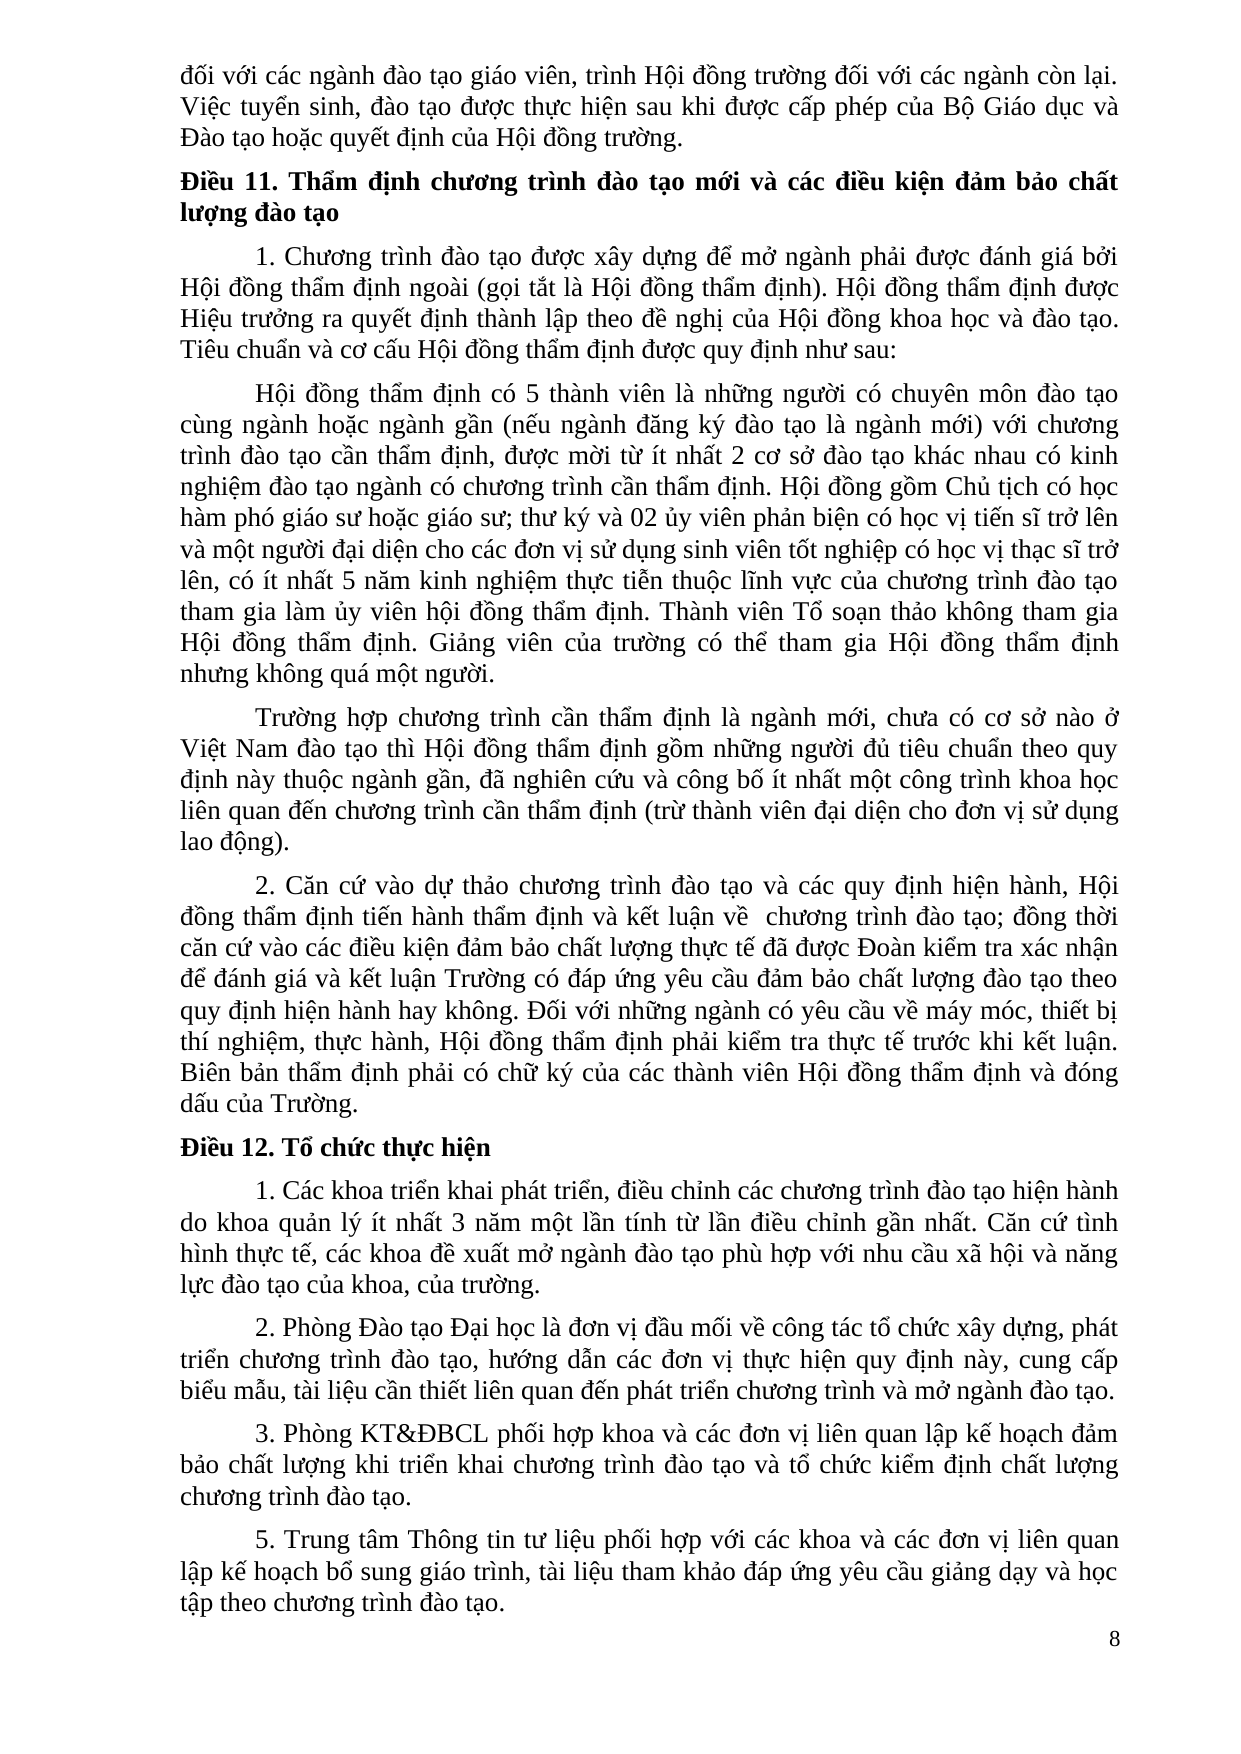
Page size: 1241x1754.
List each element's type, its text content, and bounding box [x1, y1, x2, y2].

text Hội đồng thẩm định có 5 thành viên là những người có chuyên môn đào tạo cùng ngành hoặc ngành gần (nếu ngành đăng ký đào tạo là ngành mới) với chương trình đào tạo cần thẩm định, được mời từ ít nhất 2 cơ sở đào tạo khác nhau có kinh nghiệm đào tạo ngành có chương trình cần thẩm định. Hội đồng gồm Chủ tịch có học hàm phó giáo sư hoặc giáo sư; thư ký và 02 ủy viên phản biện có học vị tiến sĩ trở lên và một người đại diện cho các đơn vị sử dụng sinh viên tốt nghiệp có học vị thạc sĩ trở lên, có ít nhất 5 năm kinh nghiệm thực tiễn thuộc lĩnh vực của chương trình đào tạo tham gia làm ủy viên hội đồng thẩm định. Thành viên Tổ soạn thảo không tham gia Hội đồng thẩm định. Giảng viên của trường có thể tham gia Hội đồng thẩm định nhưng không quá một người. [180, 377, 1120, 688]
text 2. Căn cứ vào dự thảo chương trình đào tạo và các quy định hiện hành, Hội đồng thẩm định tiến hành thẩm định và kết luận về chương trình đào tạo; đồng thời căn cứ vào các điều kiện đảm bảo chất lượng thực tế đã được Đoàn kiểm tra xác nhận để đánh giá và kết luận Trường có đáp ứng yêu cầu đảm bảo chất lượng đào tạo theo quy định hiện hành hay không. Đối với những ngành có yêu cầu về máy móc, thiết bị thí nghiệm, thực hành, Hội đồng thẩm định phải kiểm tra thực tế trước khi kết luận. Biên bản thẩm định phải có chữ ký của các thành viên Hội đồng thẩm định và đóng dấu của Trường. [180, 869, 1120, 1118]
text 1. Chương trình đào tạo được xây dựng để mở ngành phải được đánh giá bởi Hội đồng thẩm định ngoài (gọi tắt là Hội đồng thẩm định). Hội đồng thẩm định được Hiệu trưởng ra quyết định thành lập theo đề nghị của Hội đồng khoa học và đào tạo. Tiêu chuẩn và cơ cấu Hội đồng thẩm định được quy định như sau: [180, 240, 1120, 364]
text Điều 12. Tổ chức thực hiện [180, 1131, 1120, 1162]
text Trường hợp chương trình cần thẩm định là ngành mới, chưa có cơ sở nào ở Việt Nam đào tạo thì Hội đồng thẩm định gồm những người đủ tiêu chuẩn theo quy định này thuộc ngành gần, đã nghiên cứu và công bố ít nhất một công trình khoa học liên quan đến chương trình cần thẩm định (trừ thành viên đại diện cho đơn vị sử dụng lao động). [180, 701, 1120, 857]
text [180, 59, 1120, 153]
text 1. Các khoa triển khai phát triển, điều chỉnh các chương trình đào tạo hiện hành do khoa quản lý ít nhất 3 năm một lần tính từ lần điều chỉnh gần nhất. Căn cứ tình hình thực tế, các khoa đề xuất mở ngành đào tạo phù hợp với nhu cầu xã hội và năng lực đào tạo của khoa, của trường. [180, 1174, 1120, 1299]
text 2. Phòng Đào tạo Đại học là đơn vị đầu mối về công tác tổ chức xây dựng, phát triển chương trình đào tạo, hướng dẫn các đơn vị thực hiện quy định này, cung cấp biểu mẫu, tài liệu cần thiết liên quan đến phát triển chương trình và mở ngành đào tạo. [180, 1312, 1120, 1405]
text 3. Phòng KT&ĐBCL phối hợp khoa và các đơn vị liên quan lập kế hoạch đảm bảo chất lượng khi triển khai chương trình đào tạo và tổ chức kiểm định chất lượng chương trình đào tạo. [180, 1417, 1120, 1511]
text 5. Trung tâm Thông tin tư liệu phối hợp với các khoa và các đơn vị liên quan lập kế hoạch bổ sung giáo trình, tài liệu tham khảo đáp ứng yêu cầu giảng dạy và học tập theo chương trình đào tạo. [180, 1523, 1120, 1617]
text Điều 11. Thẩm định chương trình đào tạo mới và các điều kiện đảm bảo chất lượng đào tạo [180, 165, 1120, 227]
